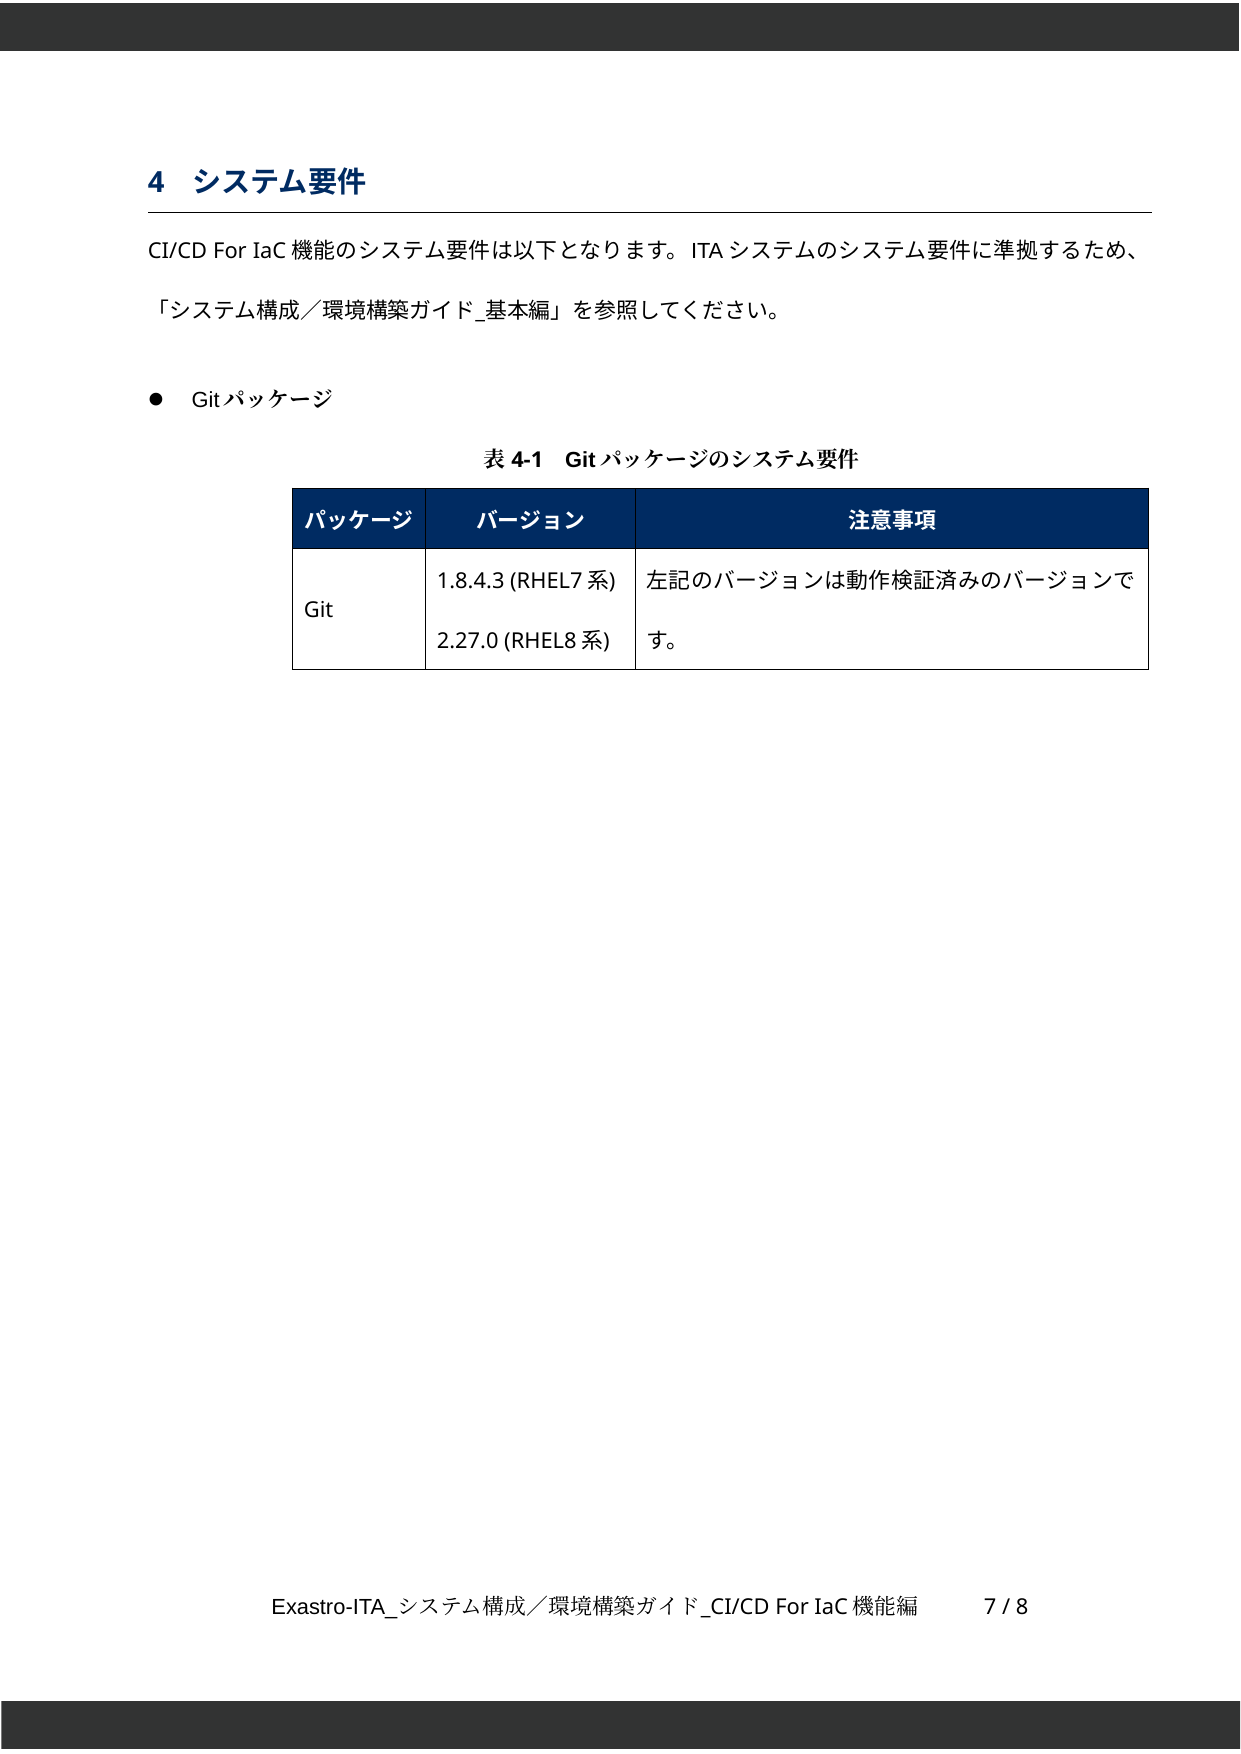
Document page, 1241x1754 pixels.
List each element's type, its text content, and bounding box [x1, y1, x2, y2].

text CI/CD For IaC機能のシステム要件は以下となります。ITAシステムのシステム要件に準拠するため、「システム構成／環境構築ガイド_基本編」を参照してください。 [148, 219, 1152, 339]
picture [1, 1701, 1241, 1749]
table_cell 左記のバージョンは動作検証済みのバージョンです。 [636, 549, 1148, 668]
picture [0, 3, 1239, 51]
table_header バージョン [426, 489, 635, 548]
table_cell Git [293, 549, 425, 668]
table_header パッケージ [293, 489, 425, 548]
list 表 4-1 Gitパッケージのシステム要件 [191, 428, 1152, 488]
table_cell 1.8.4.3 (RHEL7系) 2.27.0 (RHEL8系) [426, 549, 635, 668]
table_header 注意事項 [636, 489, 1148, 548]
subtitle システム要件 [148, 151, 1152, 212]
list Gitパッケージ [148, 368, 1152, 428]
